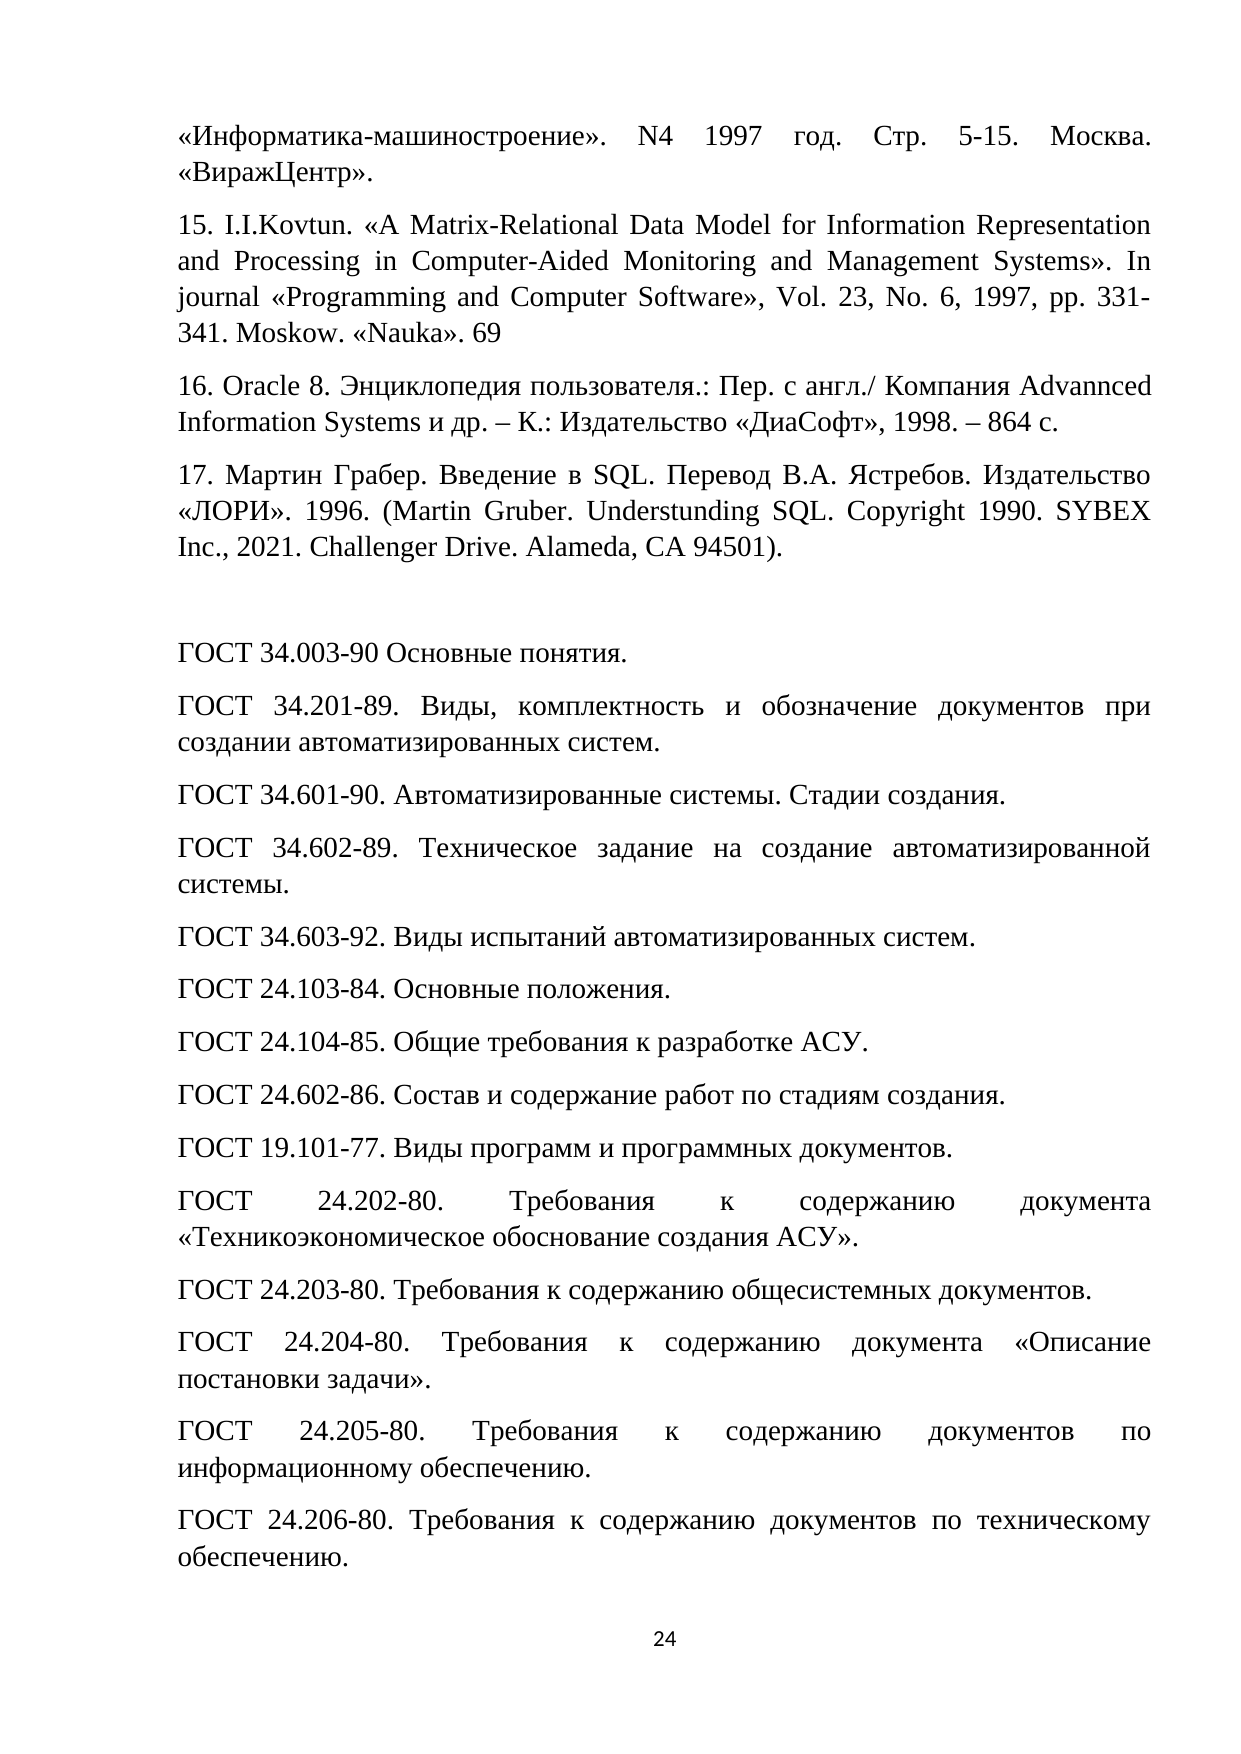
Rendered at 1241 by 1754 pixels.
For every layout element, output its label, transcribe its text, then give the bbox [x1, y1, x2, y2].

text ГОСТ 24.103-84. Основные положения. [177, 972, 1152, 1005]
text ГОСТ 24.206-80. Требования к содержанию документов по техническому обеспечению. [177, 1502, 1152, 1572]
text ГОСТ 34.201-89. Виды, комплектность и обозначение документов при создании автоматизированных систем. [177, 688, 1152, 758]
text ГОСТ 24.204-80. Требования к содержанию документа «Описание постановки задачи». [177, 1324, 1152, 1394]
text 15. I.I.Kovtun. «A Matrix-Relational Data Model for Information Representation and Processing in Computer-Aided Monitoring and Management Systems». In journal «Programming and Computer Software», Vol. 23, No. 6, 1997, pp. 331- 341. Moskow. «Nauka». 69 [177, 207, 1152, 349]
text ГОСТ 24.104-85. Общие требования к разработке АСУ. [177, 1024, 1152, 1058]
text ГОСТ 24.203-80. Требования к содержанию общесистемных документов. [177, 1272, 1152, 1305]
text ГОСТ 34.602-89. Техническое задание на создание автоматизированной системы. [177, 830, 1152, 899]
text ГОСТ 24.602-86. Состав и содержание работ по стадиям создания. [177, 1077, 1152, 1111]
text ГОСТ 24.205-80. Требования к содержанию документов по информационному обеспечению. [177, 1413, 1152, 1483]
text ГОСТ 19.101-77. Виды программ и программных документов. [177, 1130, 1152, 1163]
text ГОСТ 34.601-90. Автоматизированные системы. Стадии создания. [177, 777, 1152, 811]
text ГОСТ 34.003-90 Основные понятия. [177, 635, 1152, 669]
text ГОСТ 24.202-80. Требования к содержанию документа «Техникоэкономическое обоснование создания АСУ». [177, 1183, 1152, 1252]
text ГОСТ 34.603-92. Виды испытаний автоматизированных систем. [177, 919, 1152, 952]
text 17. Мартин Грабер. Введение в SQL. Перевод В.А. Ястребов. Издательство «ЛОРИ». 1996. (Martin Gruber. Understunding SQL. Copyright 1990. SYBEX Inc., 2021. Challenger Drive. Alameda, CA 94501). [177, 457, 1152, 563]
text 16. Oracle 8. Энциклопедия пользователя.: Пер. с англ./ Компания Advannced Information Systems и др. – К.: Издательство «ДиаСофт», 1998. – 864 с. [177, 368, 1152, 438]
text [177, 118, 1152, 188]
